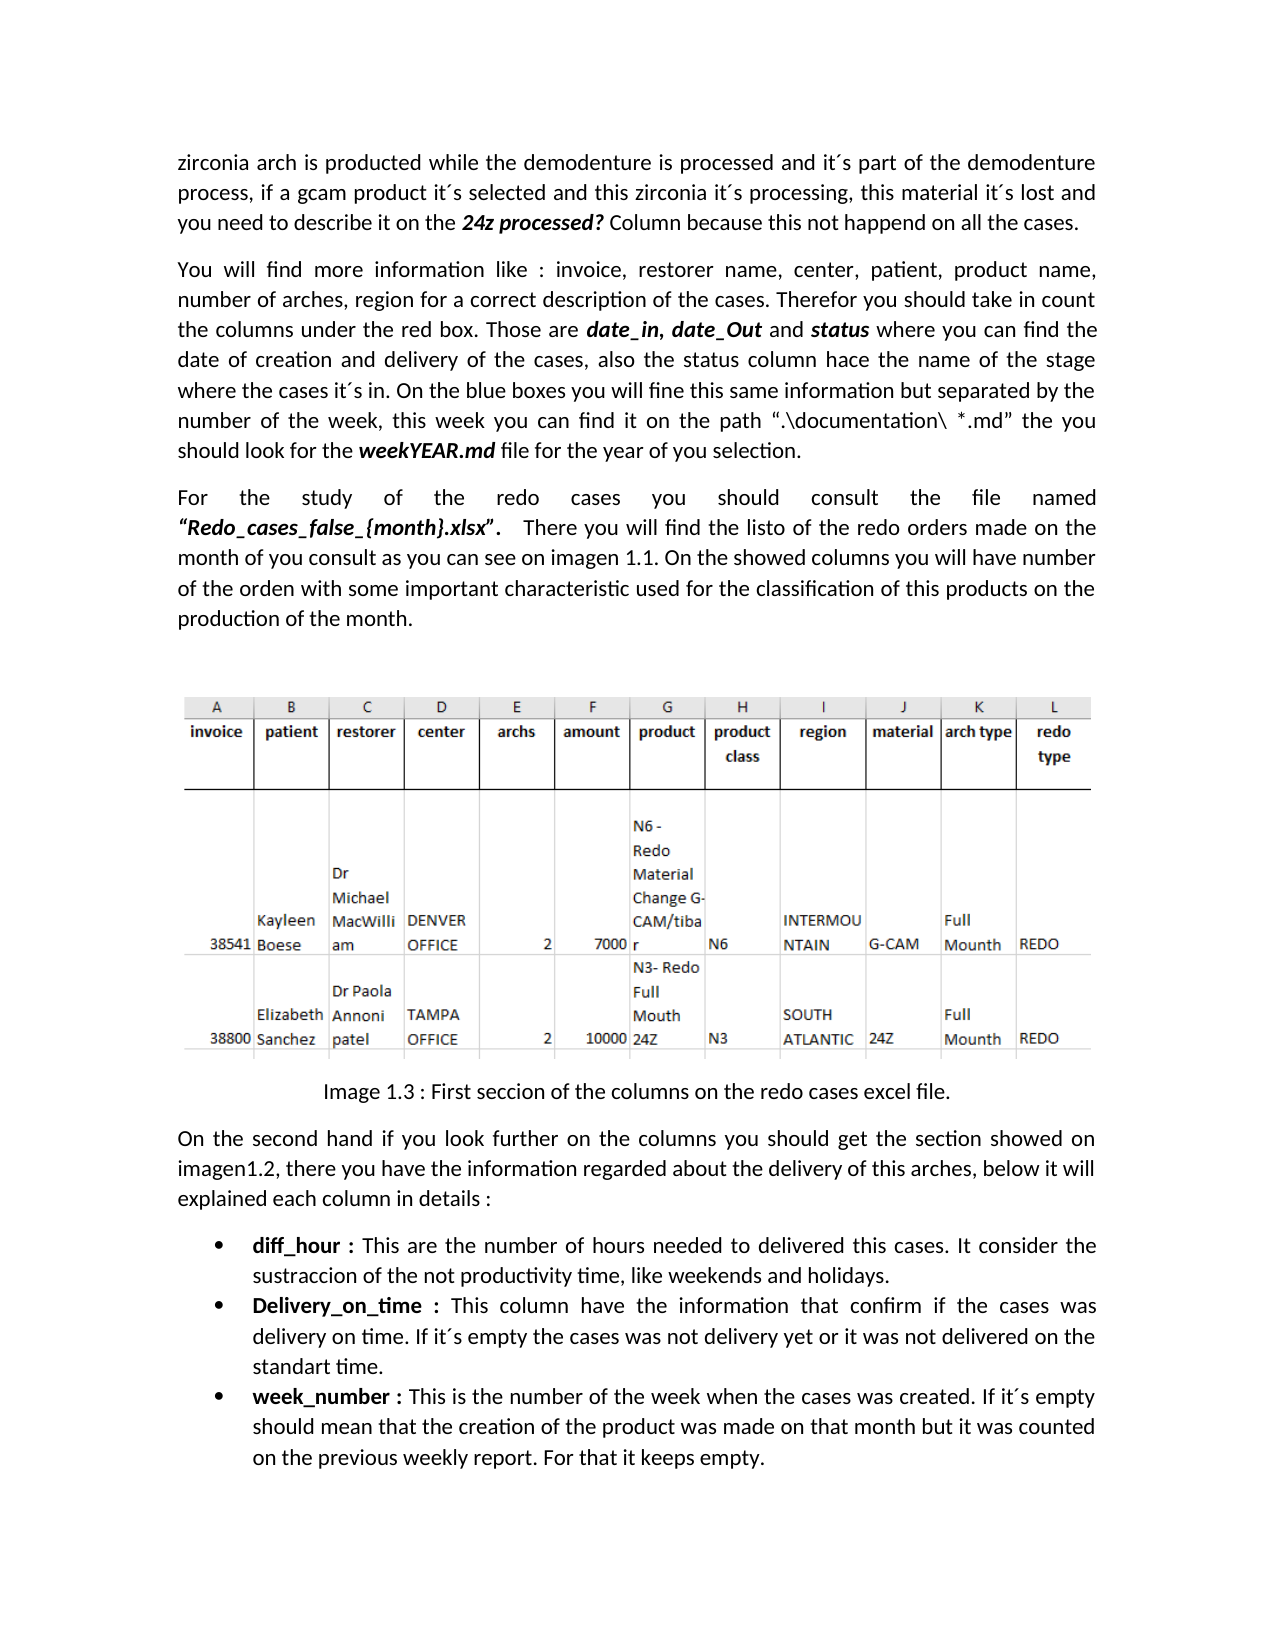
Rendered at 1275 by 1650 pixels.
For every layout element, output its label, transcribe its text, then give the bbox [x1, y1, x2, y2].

list week_number : This is the number of the week when the cases was created. If it´s empty should mean that the creation of the product was made on that month but it was counted on the previous weekly report. For that it keeps empty. [215, 1382, 1098, 1471]
list Delivery_on_time : This column have the information that confirm if the cases was delivery on time. If it´s empty the cases was not delivery yet or it was not delivered on the standart time. [215, 1292, 1098, 1380]
picture [184, 697, 1091, 1059]
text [177, 148, 1098, 236]
text On the second hand if you look further on the columns you should get the section showed on imagen1.2, there you have the information regarded about the delivery of this arches, below it will explained each column in details : [177, 1124, 1098, 1212]
text You will find more information like : invoice, restorer name, center, patient, product name, number of arches, region for a correct description of the cases. Therefor you should take in count the columns under the red box. Those are date_in, date_Out and status where you can find the date of creation and delivery of the cases, also the status column hace the name of the stage where the cases it´s in. On the blue boxes you will fine this same information but separated by the number of the week, this week you can find it on the path “.\documentation\ *.md” the you should look for the weekYEAR.md file for the year of you selection. [177, 255, 1098, 464]
text Image 1.3 : First seccion of the columns on the redo cases excel file. [177, 1077, 1098, 1105]
list diff_hour : This are the number of hours needed to delivered this cases. It consider the sustraccion of the not productivity time, like weekends and holidays. [215, 1231, 1098, 1289]
text For the study of the redo cases you should consult the file named “Redo_cases_false_{month}.xlsx”. There you will find the listo of the redo orders made on the month of you consult as you can see on imagen 1.1. On the showed columns you will have number of the orden with some important characteristic used for the classification of this products on the production of the month. [177, 483, 1098, 632]
